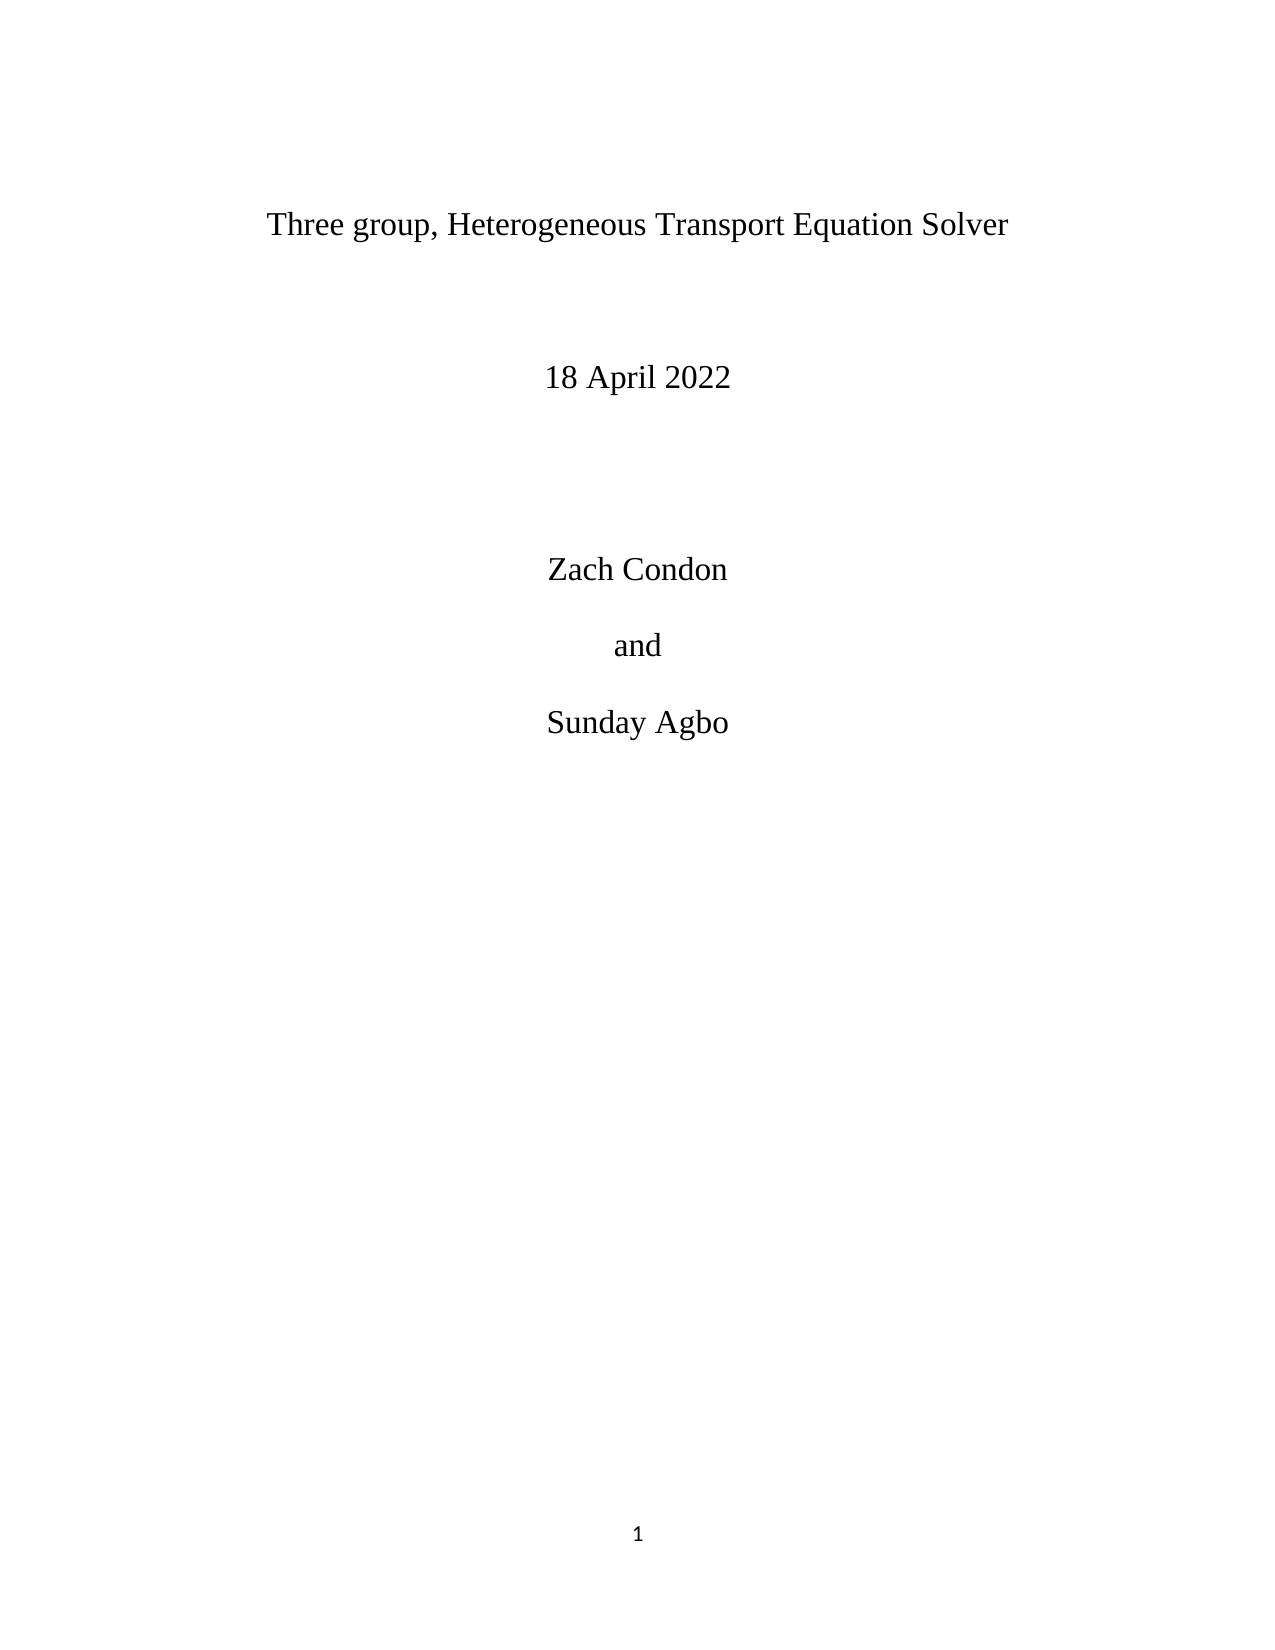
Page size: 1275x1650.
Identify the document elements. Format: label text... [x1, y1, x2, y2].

text Sunday Agbo [150, 702, 1125, 740]
text Zach Condon [150, 549, 1125, 587]
text 18 April 2022 [150, 357, 1125, 395]
text Three group, Heterogeneous Transport Equation Solver [150, 204, 1125, 242]
text and [150, 625, 1125, 664]
